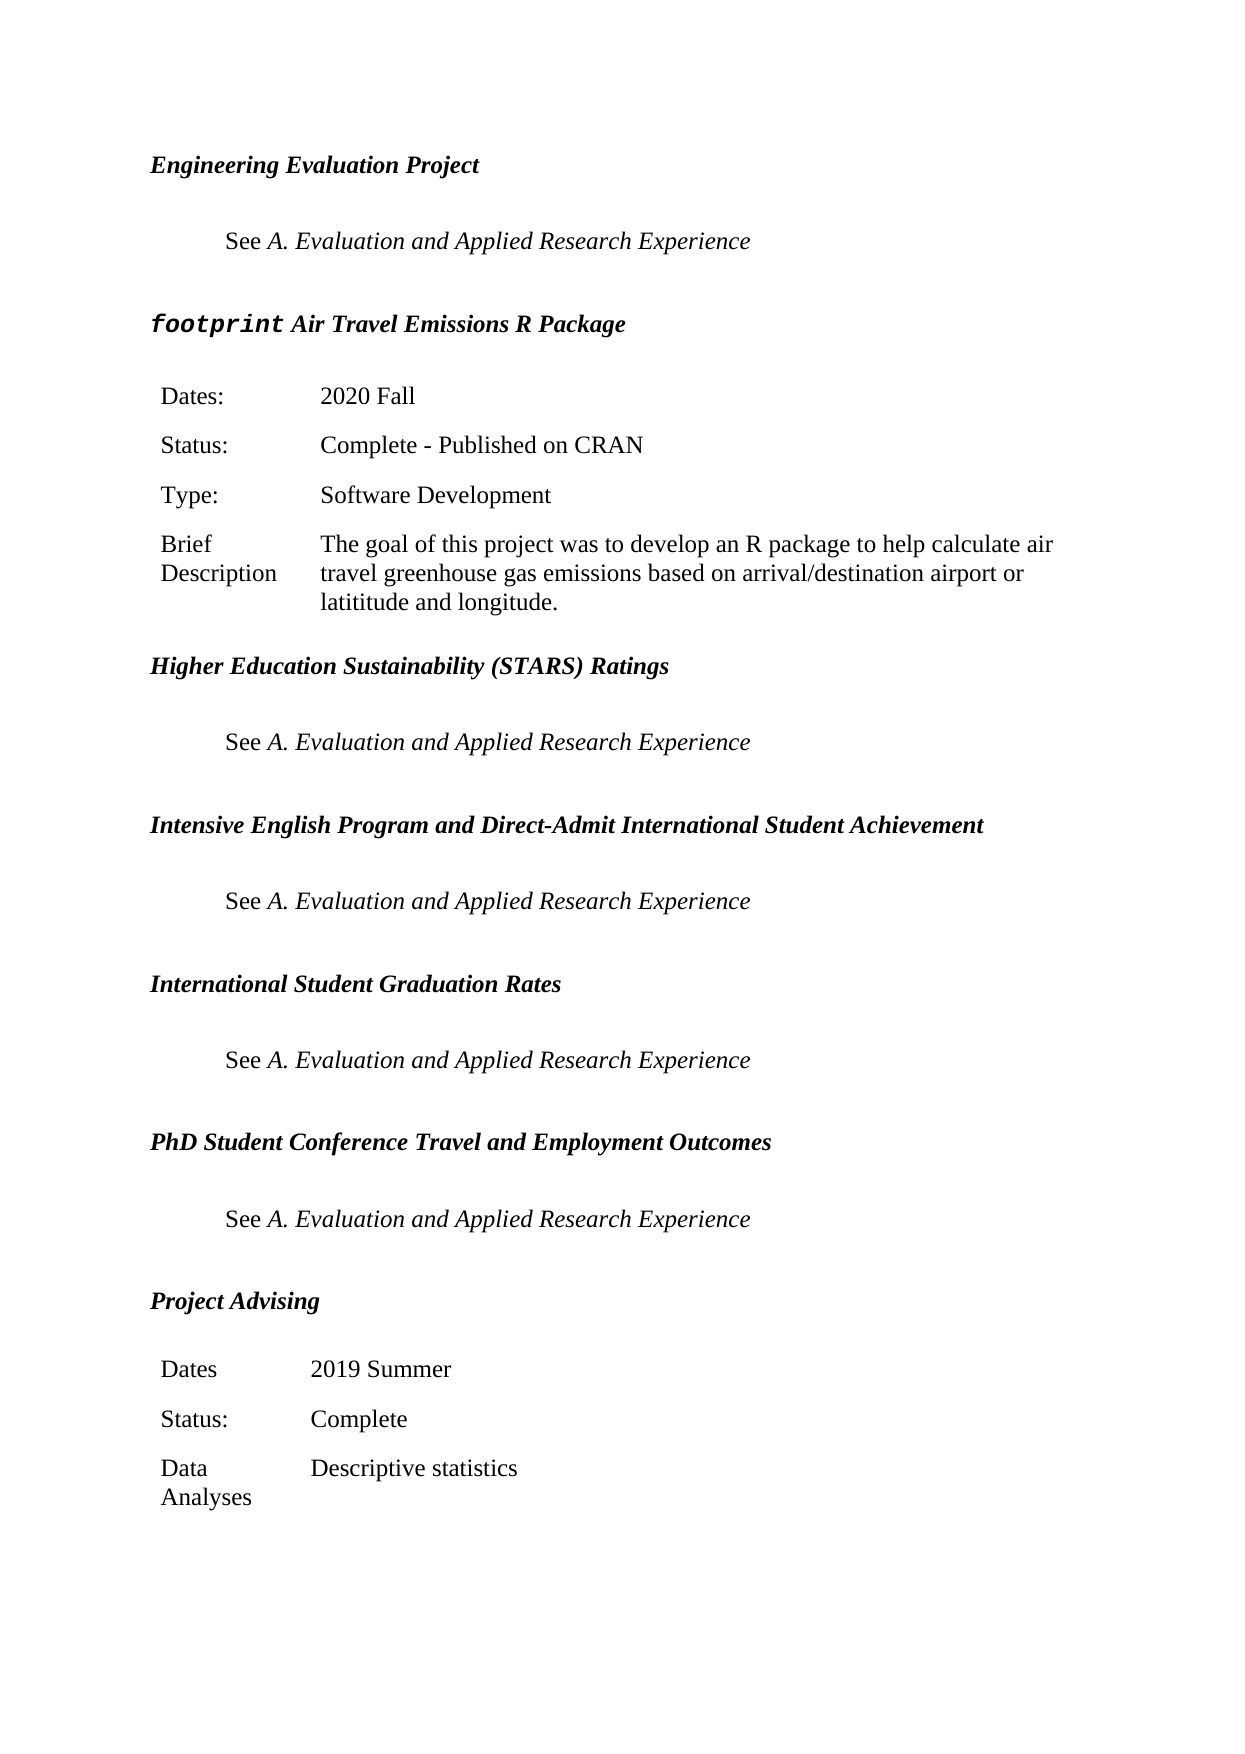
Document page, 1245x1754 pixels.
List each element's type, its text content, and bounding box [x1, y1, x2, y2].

subtitle Higher Education Sustainability (STARS) Ratings [150, 651, 1095, 680]
text See A. Evaluation and Applied Research Experience [150, 886, 1095, 915]
table_cell Descriptive statistics [300, 1443, 1095, 1521]
text See A. Evaluation and Applied Research Experience [150, 1045, 1095, 1074]
table_header Dates: [150, 370, 310, 420]
subtitle footprint Air Travel Emissions R Package [150, 309, 1095, 339]
table_cell Brief Description [150, 519, 310, 626]
table_cell Complete [300, 1393, 1095, 1443]
table_cell Status: [150, 420, 310, 469]
subtitle Engineering Evaluation Project [150, 150, 1095, 179]
table_header 2020 Fall [310, 370, 1095, 420]
table_header 2019 Summer [300, 1344, 1095, 1393]
subtitle International Student Graduation Rates [150, 969, 1095, 997]
subtitle Project Advising [150, 1286, 1095, 1315]
text See A. Evaluation and Applied Research Experience [150, 727, 1095, 756]
subtitle PhD Student Conference Travel and Employment Outcomes [150, 1127, 1095, 1156]
table_cell Data Analyses [150, 1443, 300, 1521]
text See A. Evaluation and Applied Research Experience [150, 1204, 1095, 1232]
table_cell Status: [150, 1393, 300, 1443]
text See A. Evaluation and Applied Research Experience [150, 226, 1095, 255]
table_cell Software Development [310, 470, 1095, 519]
table_header Dates [150, 1344, 300, 1393]
table_cell Complete - Published on CRAN [310, 420, 1095, 469]
table_cell Type: [150, 470, 310, 519]
subtitle Intensive English Program and Direct-Admit International Student Achievement [150, 810, 1095, 839]
table_cell The goal of this project was to develop an R package to help calculate air travel greenhouse gas emissions based on arrival/destination airport or latititude and longitude. [310, 519, 1095, 626]
